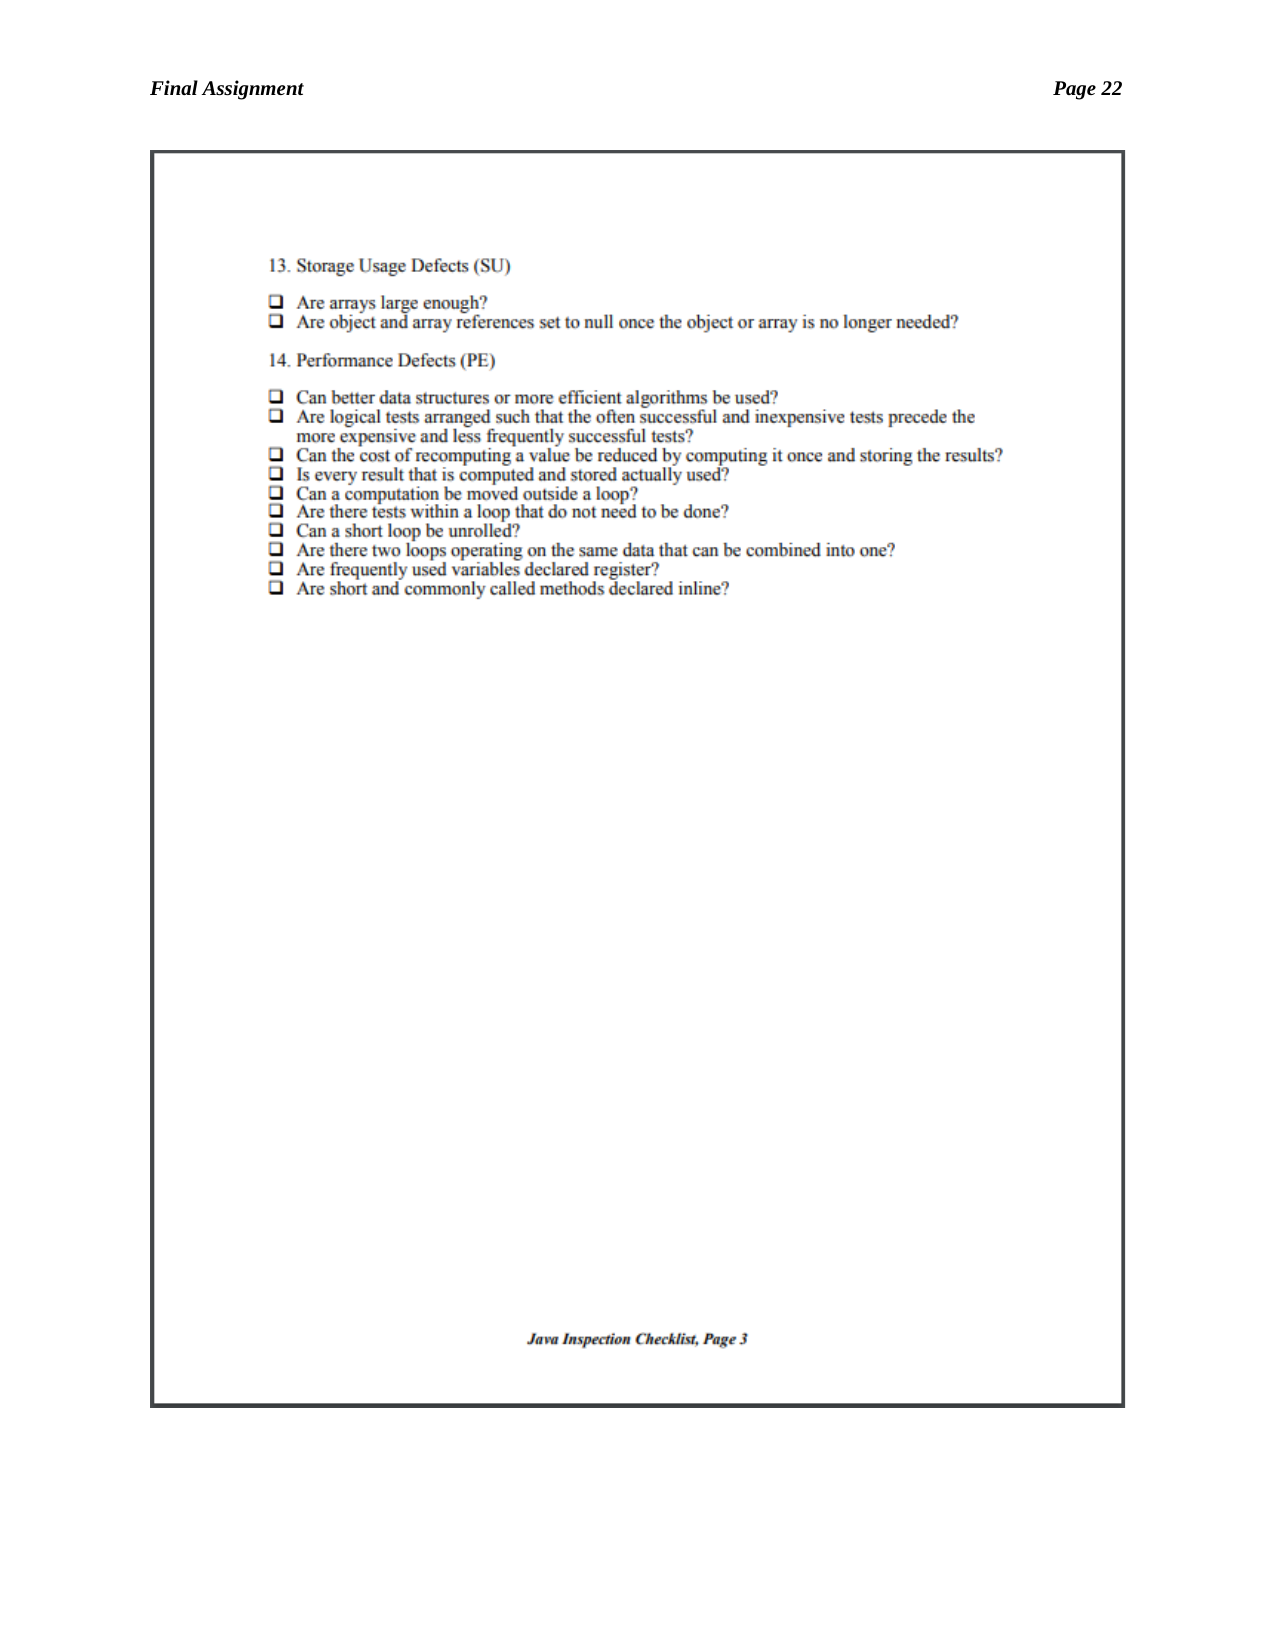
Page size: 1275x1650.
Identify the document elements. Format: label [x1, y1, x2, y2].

picture [150, 150, 1125, 1408]
